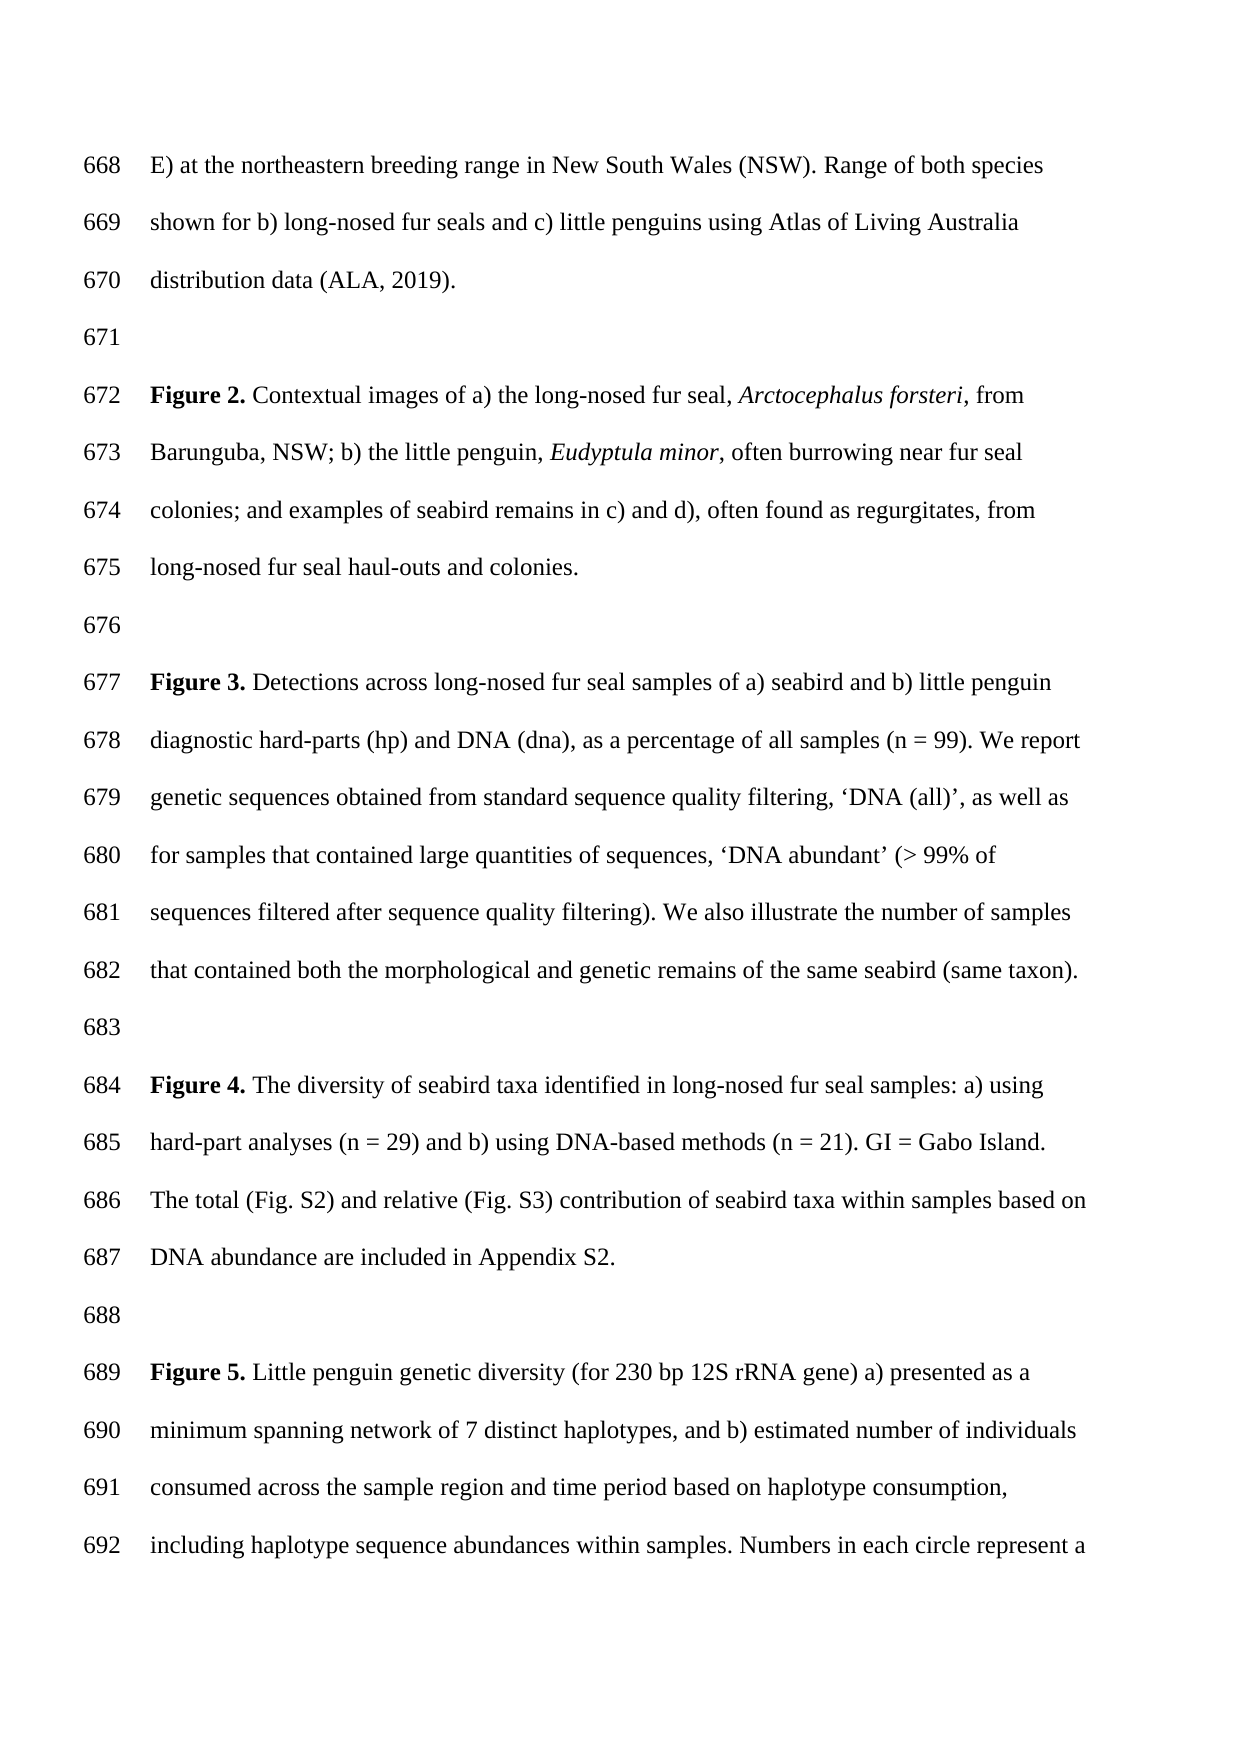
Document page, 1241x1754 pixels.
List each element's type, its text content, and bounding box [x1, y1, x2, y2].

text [150, 150, 1090, 294]
text Figure 3. Detections across long-nosed fur seal samples of a) seabird and b) little penguin diagnostic hard-parts (hp) and DNA (dna), as a percentage of all samples (n = 99). We report genetic sequences obtained from standard sequence quality filtering, ‘DNA (all)’, as well as for samples that contained large quantities of sequences, ‘DNA abundant’ (> 99% of sequences filtered after sequence quality filtering). We also illustrate the number of samples that contained both the morphological and genetic remains of the same seabird (same taxon). [150, 667, 1090, 984]
text Figure 4. The diversity of seabird taxa identified in long-nosed fur seal samples: a) using hard-part analyses (n = 29) and b) using DNA-based methods (n = 21). GI = Gabo Island. The total (Fig. S2) and relative (Fig. S3) contribution of seabird taxa within samples based on DNA abundance are included in Appendix S2. [150, 1070, 1090, 1271]
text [150, 1357, 1090, 1559]
text Figure 2. Contextual images of a) the long-nosed fur seal, Arctocephalus forsteri, from Barunguba, NSW; b) the little penguin, Eudyptula minor, often burrowing near fur seal colonies; and examples of seabird remains in c) and d), often found as regurgitates, from long-nosed fur seal haul-outs and colonies. [150, 380, 1090, 581]
